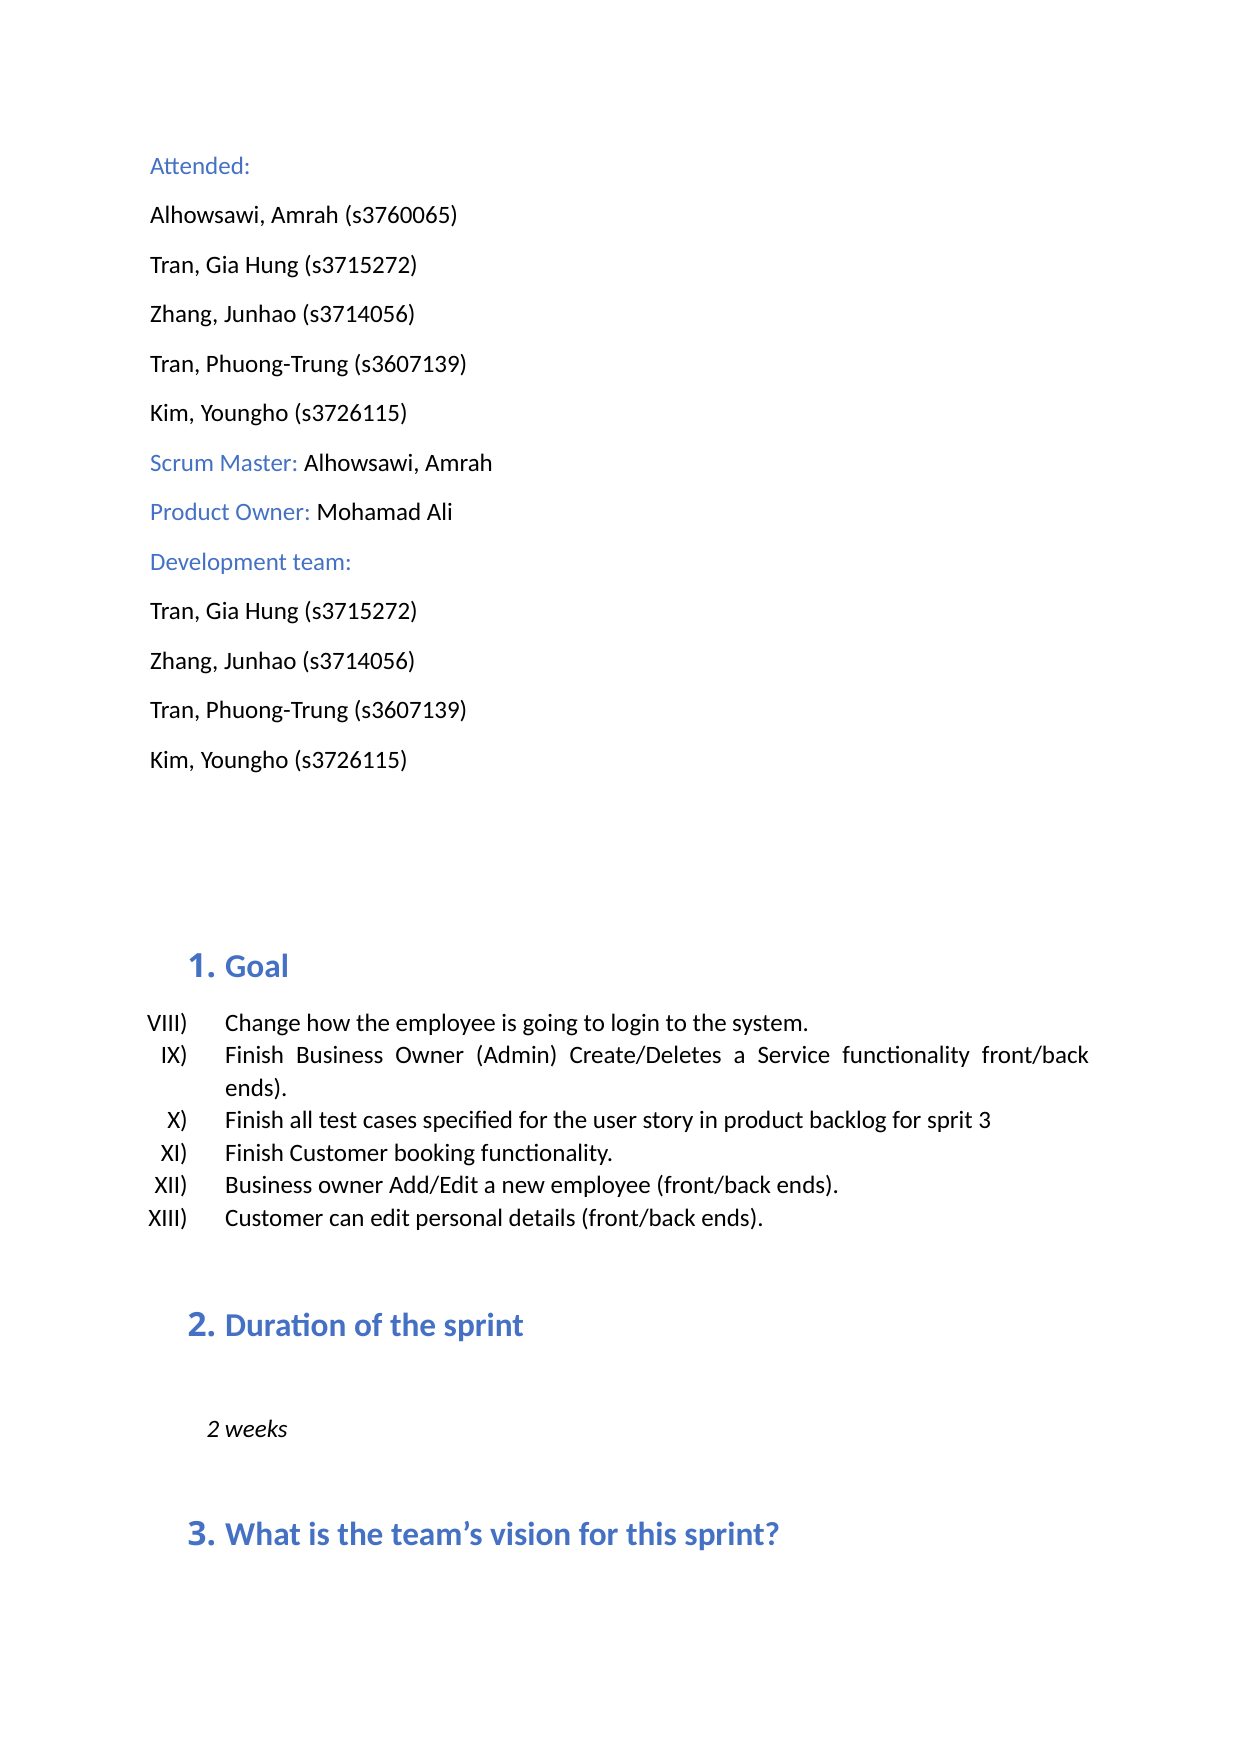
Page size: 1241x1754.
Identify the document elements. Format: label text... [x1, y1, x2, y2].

text Kim, Youngho (s3726115) [150, 398, 1090, 428]
list Change how the employee is going to login to the system. [187, 1007, 1090, 1037]
text Zhang, Junhao (s3714056) [150, 645, 1090, 675]
text Tran, Phuong-Trung (s3607139) [150, 348, 1090, 378]
text 2 weeks [150, 1413, 1090, 1444]
text Tran, Gia Hung (s3715272) [150, 595, 1090, 626]
text Tran, Gia Hung (s3715272) [150, 249, 1090, 279]
text Product Owner: Mohamad Ali [150, 496, 1090, 527]
list Customer can edit personal details (front/back ends). [187, 1202, 1090, 1233]
list Finish all test cases specified for the user story in product backlog for sprit 3 [187, 1104, 1090, 1135]
text Zhang, Junhao (s3714056) [150, 298, 1090, 329]
list Finish Customer booking functionality. [187, 1137, 1090, 1168]
text Alhowsawi, Amrah (s3760065) [150, 199, 1090, 230]
text Attended: [150, 150, 1090, 181]
list Goal [187, 941, 1090, 987]
text Kim, Youngho (s3726115) [150, 744, 1090, 774]
list Finish Business Owner (Admin) Create/Deletes a Service functionality front/back ends). [187, 1039, 1090, 1102]
text Scrum Master: Alhowsawi, Amrah [150, 447, 1090, 478]
text Development team: [150, 546, 1090, 576]
list What is the team’s vision for this sprint? [187, 1509, 1090, 1555]
list Business owner Add/Edit a new employee (front/back ends). [187, 1170, 1090, 1200]
list Duration of the sprint [187, 1301, 1090, 1346]
text Tran, Phuong-Trung (s3607139) [150, 694, 1090, 725]
